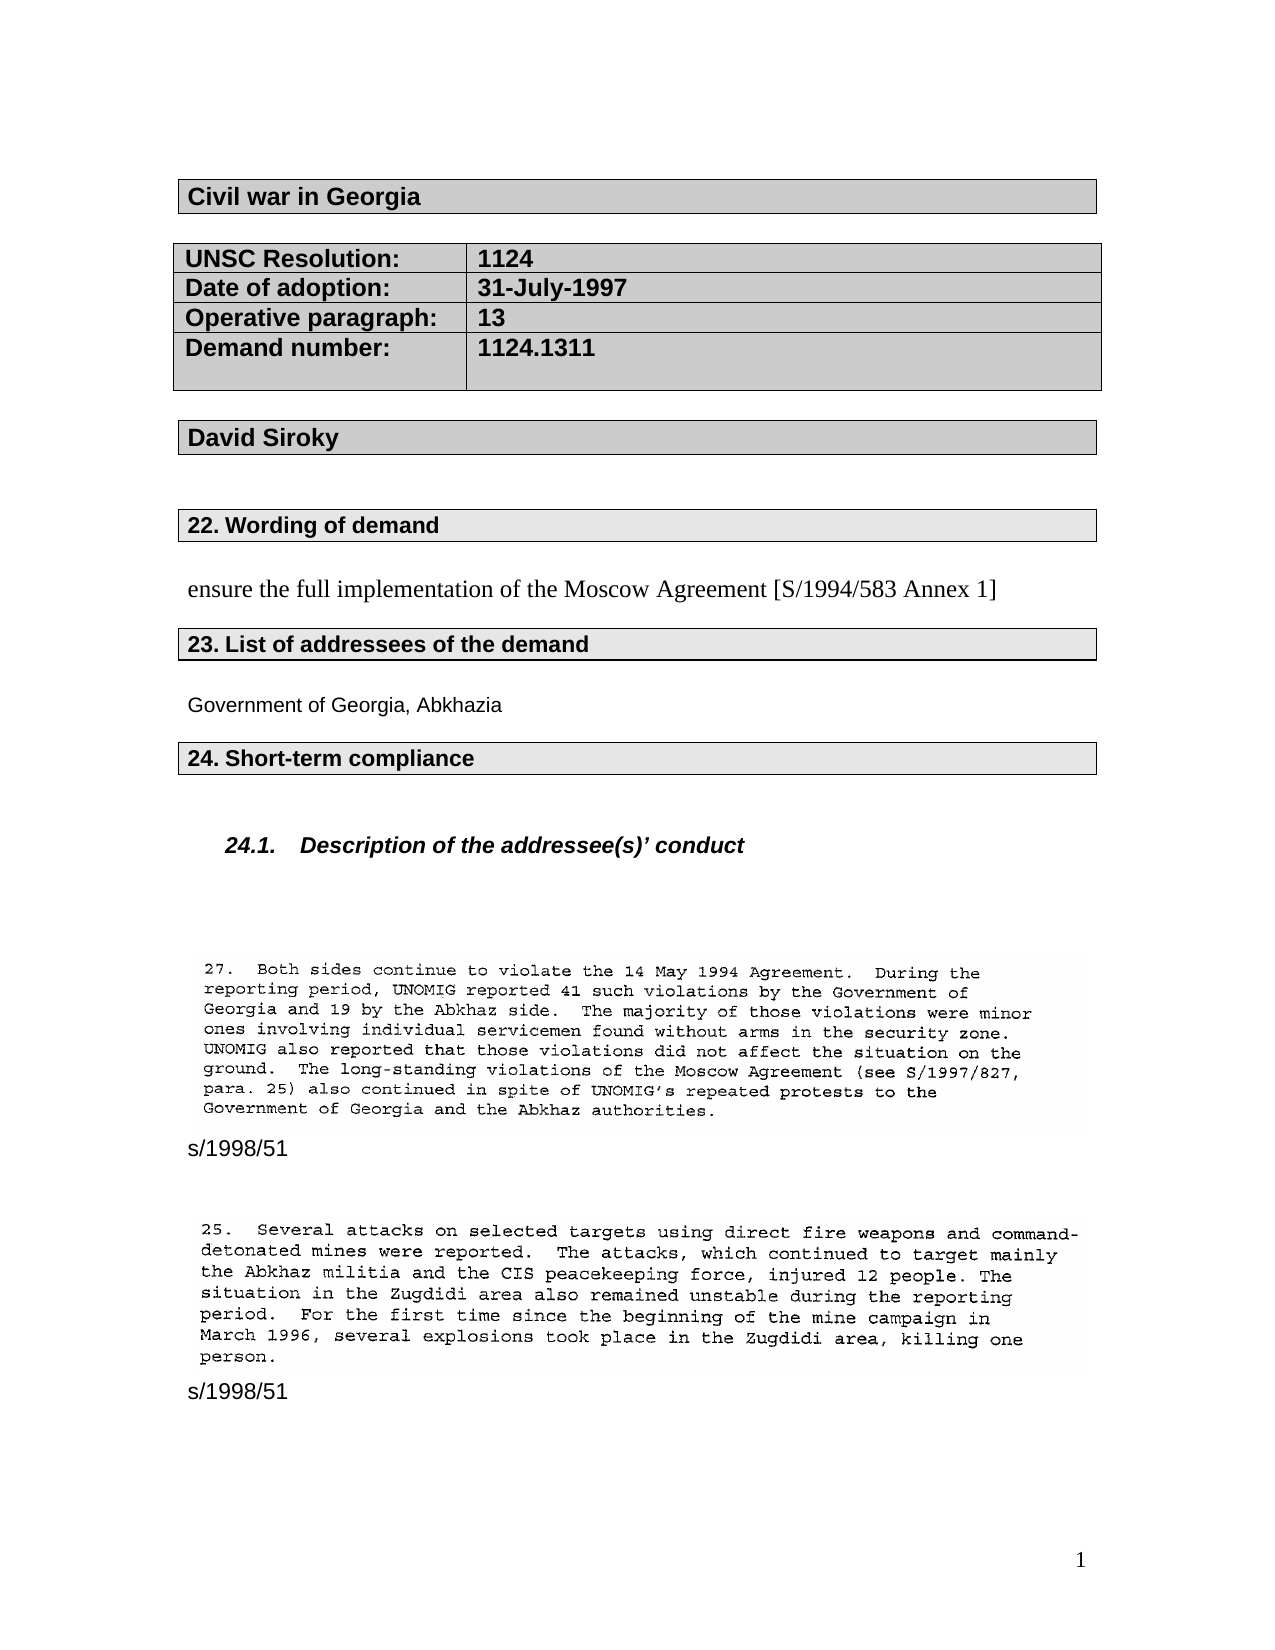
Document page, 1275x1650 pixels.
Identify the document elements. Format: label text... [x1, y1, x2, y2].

table_header 1124 [467, 244, 1101, 272]
subtitle Description of the addressee(s)’ conduct [225, 832, 1087, 859]
text s/1998/51 [187, 1379, 1087, 1404]
table_header UNSC Resolution: [174, 244, 466, 272]
table_cell Demand number: [174, 333, 466, 390]
text David Siroky [179, 421, 1096, 454]
table_cell 1124.1311 [467, 333, 1101, 390]
text Civil war in Georgia [179, 180, 1096, 213]
table_cell Date of adoption: [174, 273, 466, 302]
text ensure the full implementation of the Moscow Agreement [S/1994/583 Annex 1] [187, 574, 1087, 603]
table_cell Operative paragraph: [174, 303, 466, 332]
table_cell 13 [467, 303, 1101, 332]
text s/1998/51 [187, 1135, 1087, 1161]
text Government of Georgia, Abkhazia [187, 693, 1087, 717]
subtitle List of addressees of the demand [179, 629, 1096, 659]
table_cell 31-July-1997 [467, 273, 1101, 302]
subtitle Wording of demand [179, 510, 1096, 541]
subtitle Short-term compliance [179, 743, 1096, 774]
